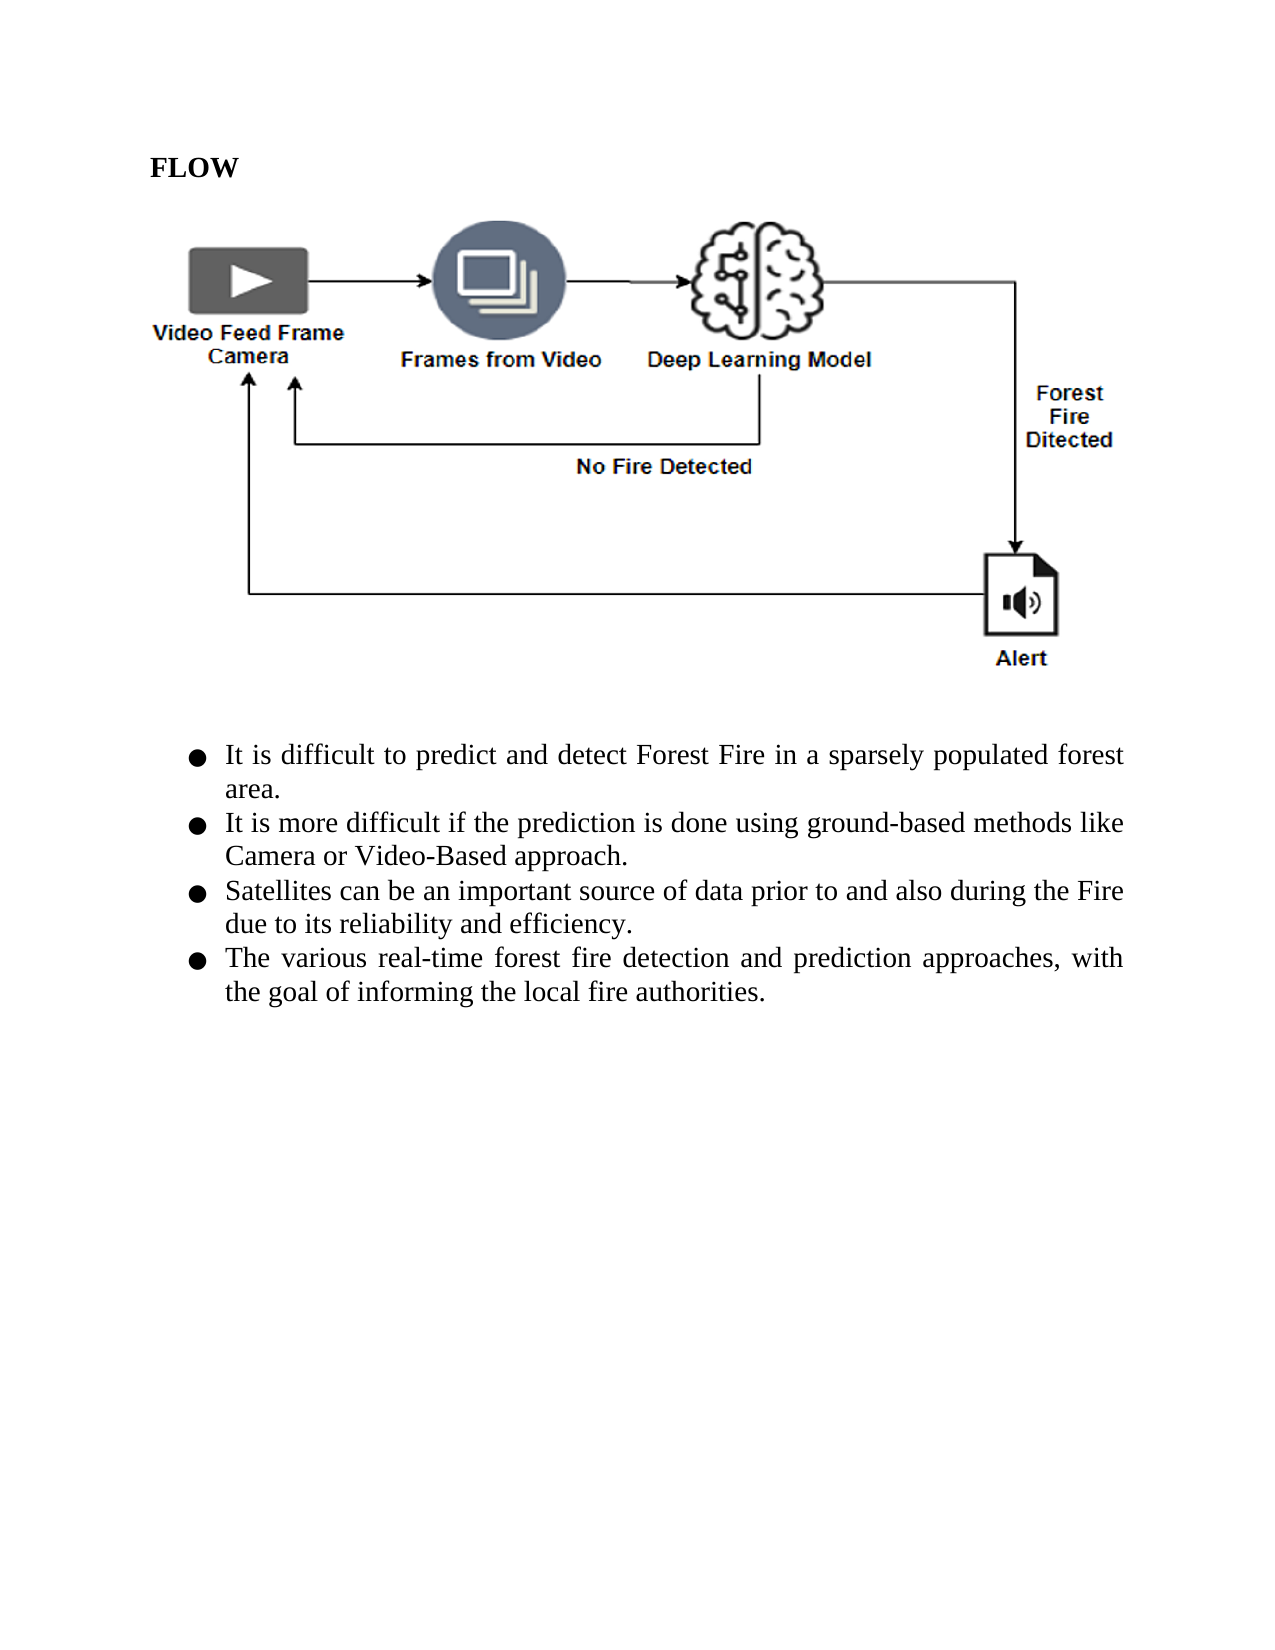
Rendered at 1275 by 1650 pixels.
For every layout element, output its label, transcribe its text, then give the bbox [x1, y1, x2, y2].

list Satellites can be an important source of data prior to and also during the Fire due to its reliability and efficiency. [187, 873, 1125, 940]
text FLOW [150, 150, 1125, 183]
picture [150, 183, 1125, 682]
list It is difficult to predict and detect Forest Fire in a sparsely populated forest area. [187, 737, 1125, 804]
list It is more difficult if the prediction is done using ground-based methods like Camera or Video-Based approach. [187, 805, 1125, 872]
list The various real-time forest fire detection and prediction approaches, with the goal of informing the local fire authorities. [187, 941, 1125, 1008]
